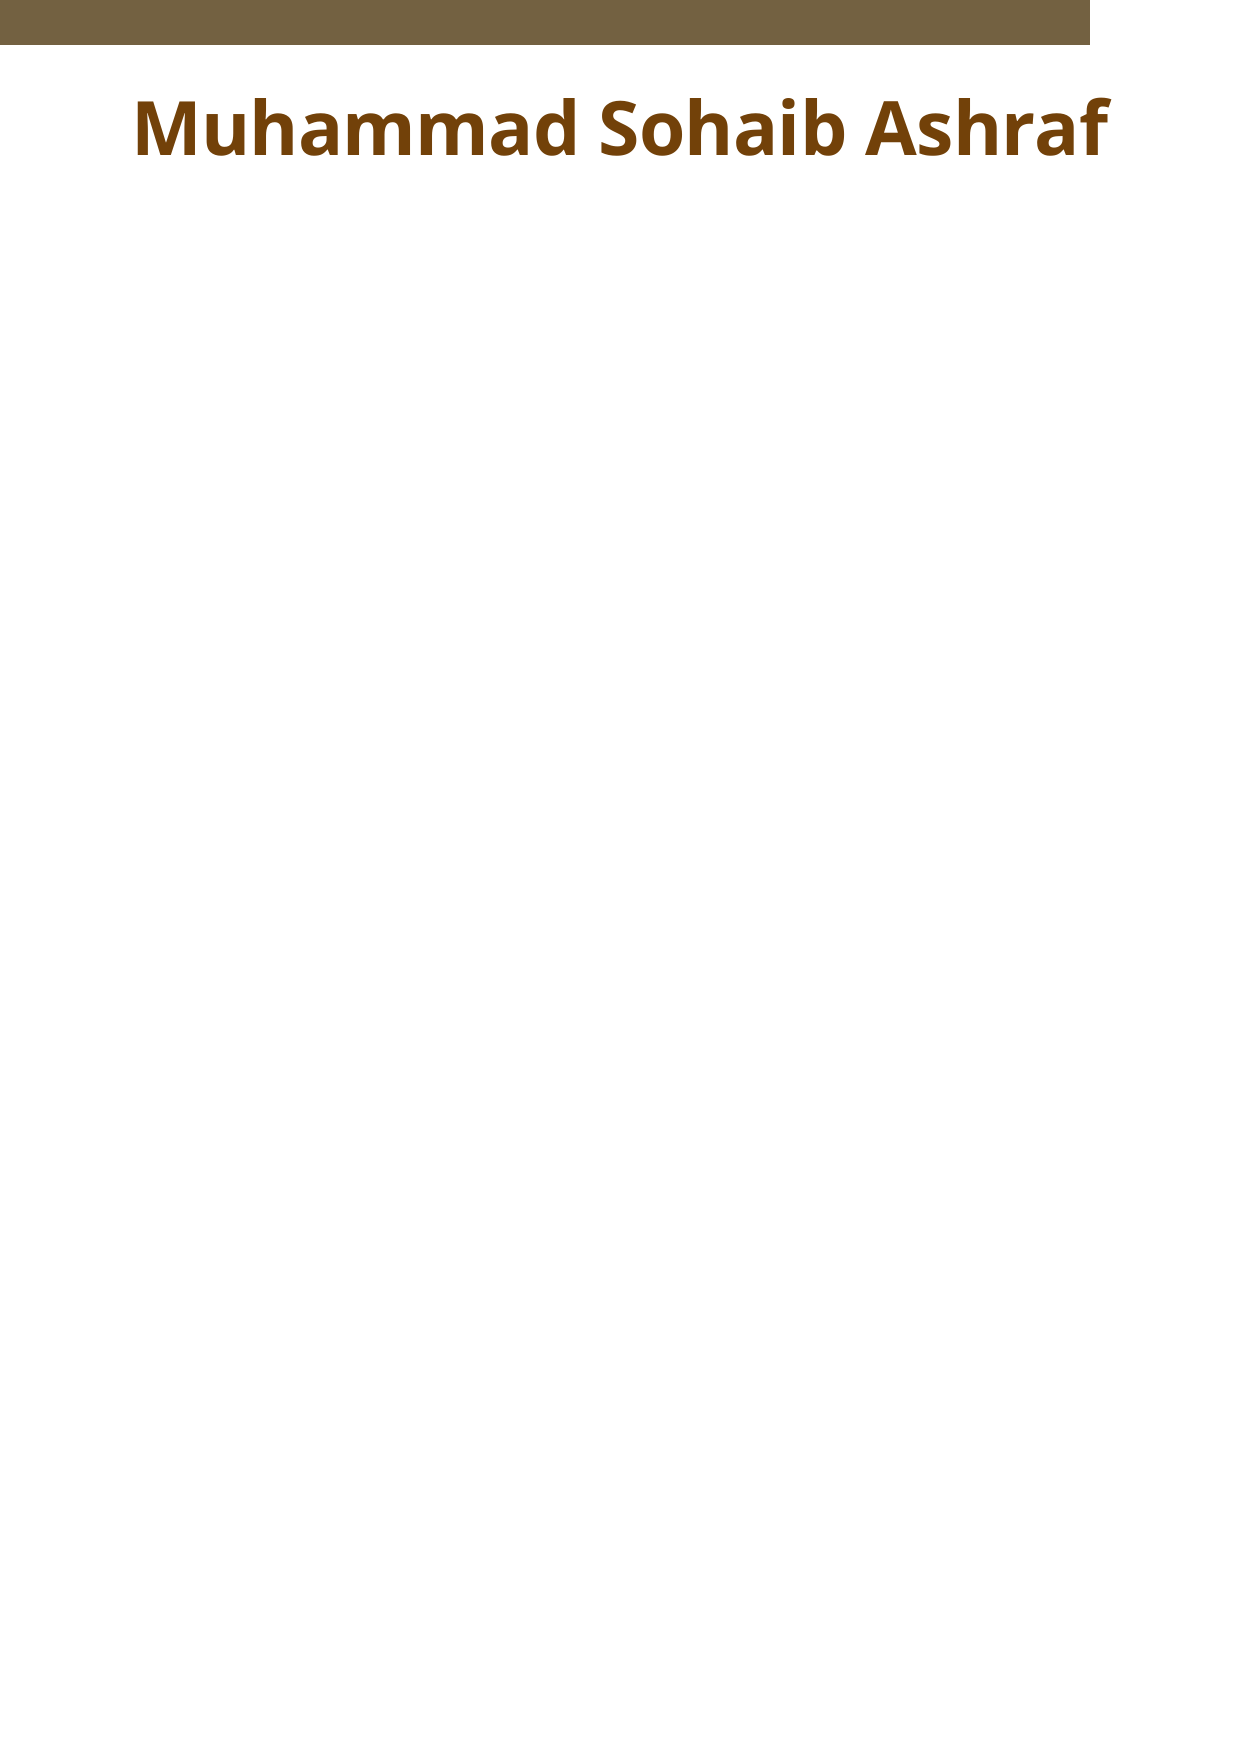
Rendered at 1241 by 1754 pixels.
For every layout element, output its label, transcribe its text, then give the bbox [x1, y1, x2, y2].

table_header [0, 0, 1090, 45]
title Muhammad Sohaib Ashraf [75, 75, 1165, 177]
